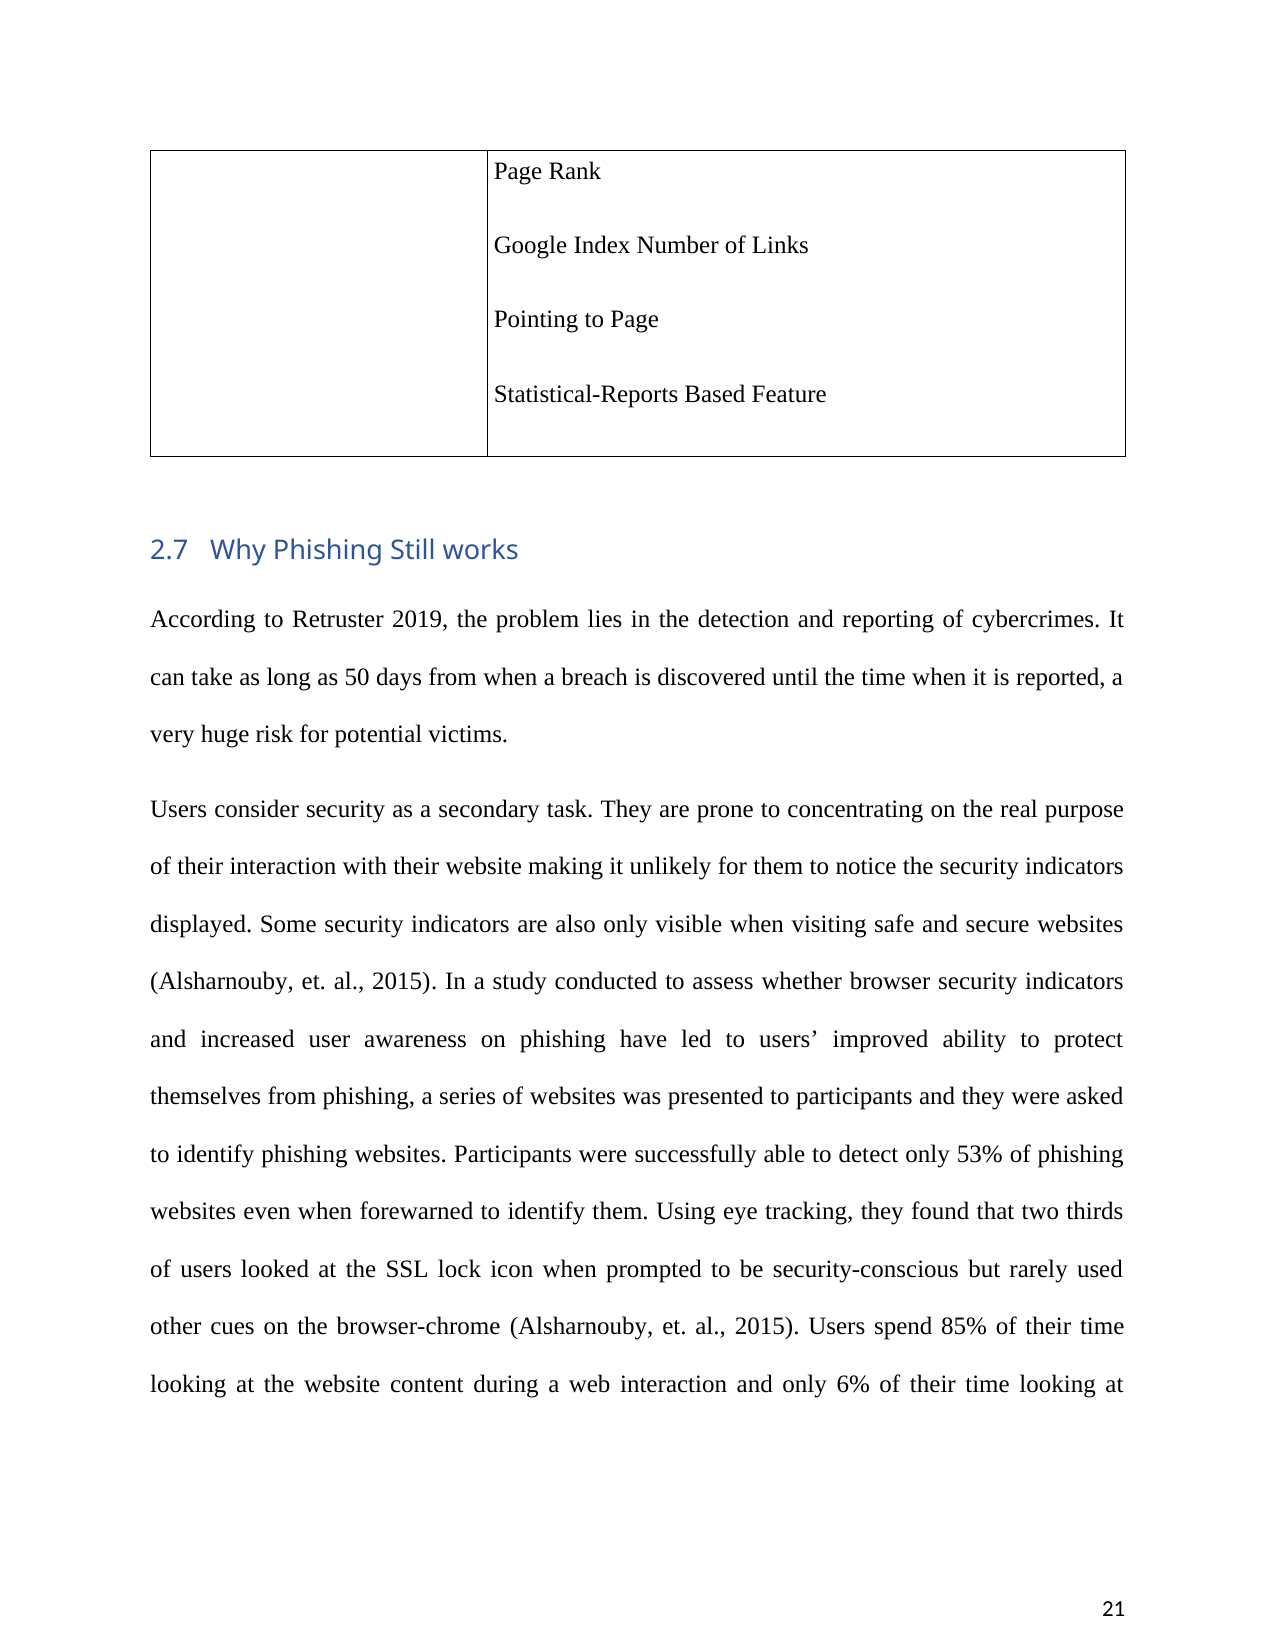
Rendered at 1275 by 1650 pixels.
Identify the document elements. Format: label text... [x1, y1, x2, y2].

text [150, 794, 1125, 1397]
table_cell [151, 151, 487, 456]
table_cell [488, 151, 1125, 456]
subtitle Why Phishing Still works [150, 531, 1125, 568]
text According to Retruster 2019, the problem lies in the detection and reporting of cybercrimes. It can take as long as 50 days from when a breach is discovered until the time when it is reported, a very huge risk for potential victims. [150, 604, 1125, 748]
